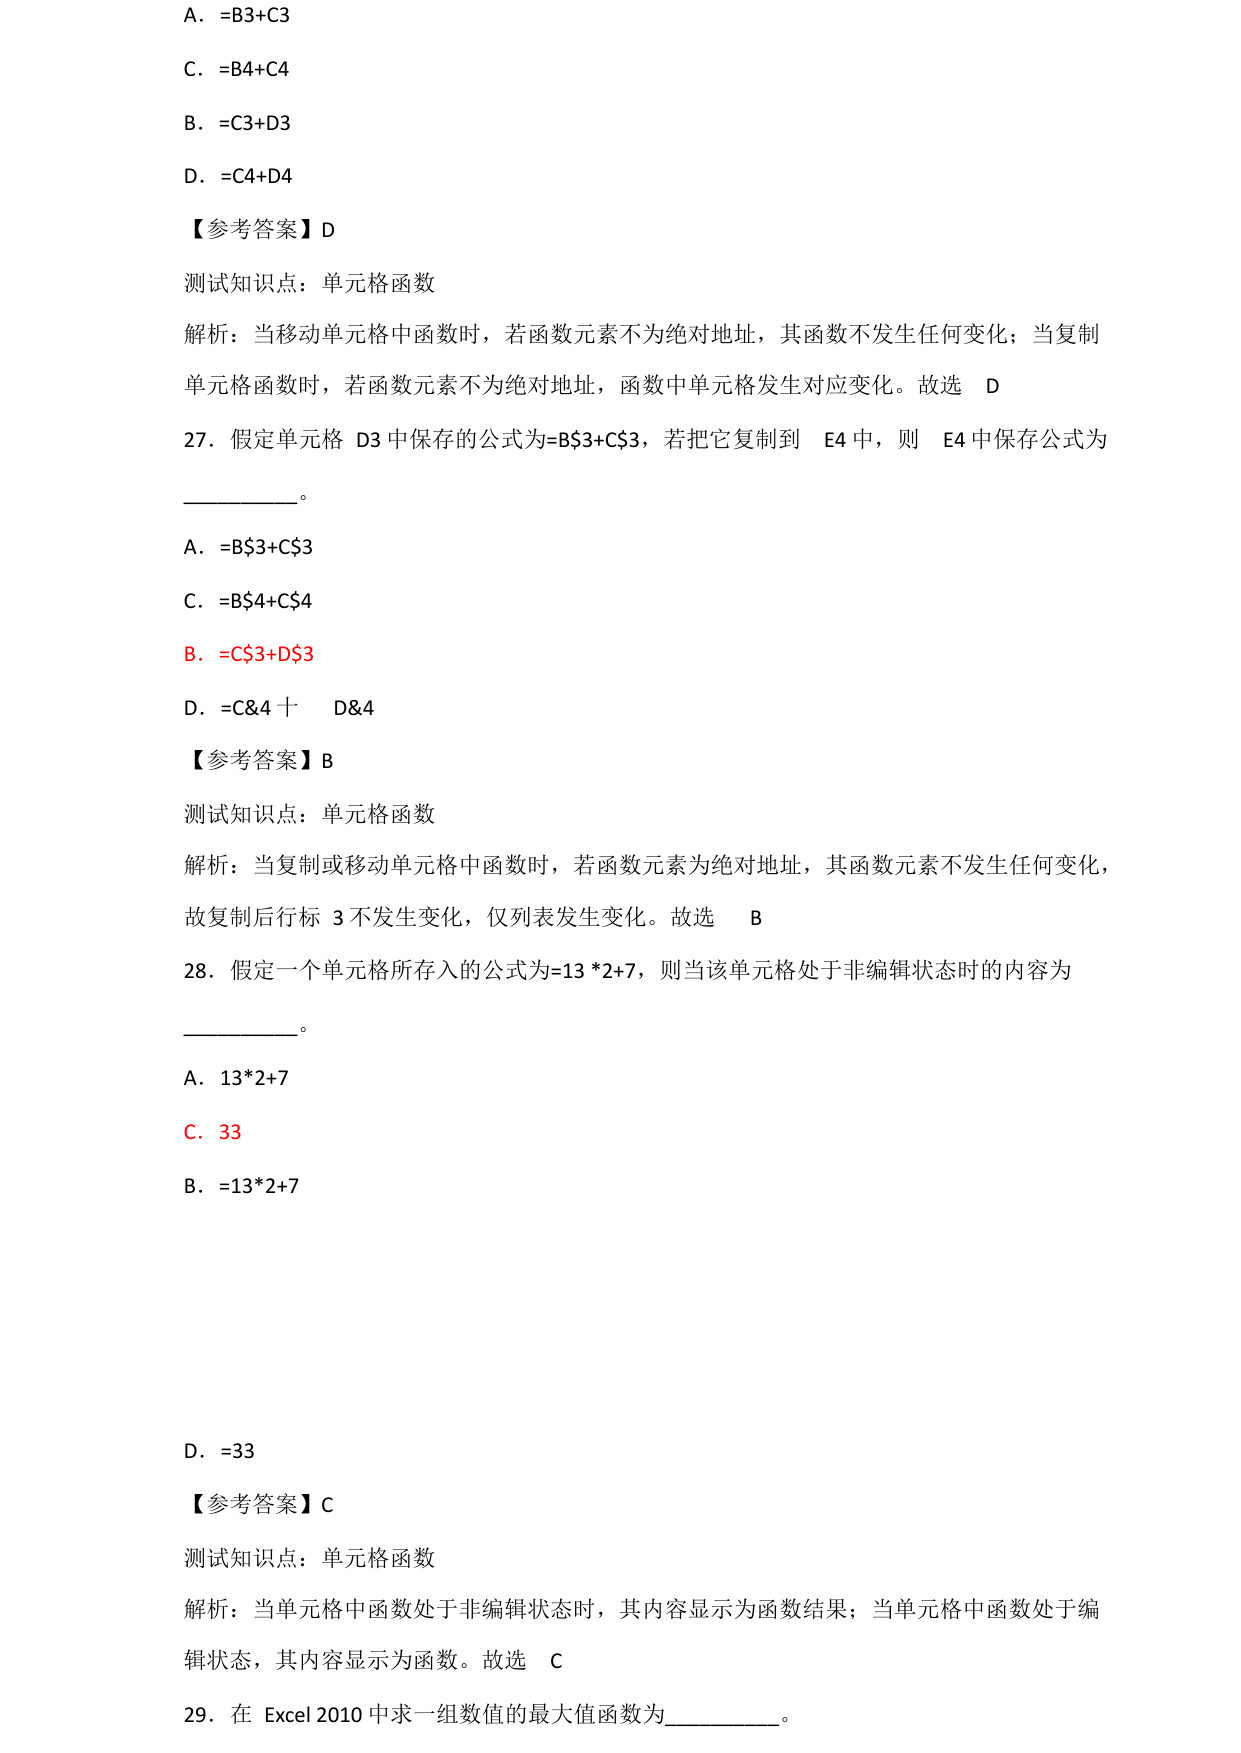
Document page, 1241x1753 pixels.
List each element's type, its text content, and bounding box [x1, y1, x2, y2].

text B．=C$3+D$3 [183, 639, 1240, 667]
text 辑状态，其内容显示为函数。故选 C [183, 1646, 1240, 1674]
text D．=C&4十 D&4 [183, 692, 1240, 721]
text 29．在 Excel 2010中求一组数值的最大值函数为__________。 [183, 1699, 1240, 1728]
text A．13*2+7 [183, 1063, 1240, 1092]
text A．=B$3+C$3 [183, 531, 1240, 560]
text C．33 [183, 1117, 1240, 1145]
text B．=C3+D3 [183, 107, 1240, 136]
text 【参考答案】D [183, 214, 1240, 243]
text __________。 [183, 1009, 1240, 1038]
text 【参考答案】B [183, 746, 1240, 775]
text A．=B3+C3 [183, 0, 1240, 29]
text 解析：当单元格中函数处于非编辑状态时，其内容显示为函数结果；当单元格中函数处于编 [183, 1594, 1240, 1621]
text C．=B$4+C$4 [183, 585, 1240, 614]
text 测试知识点：单元格函数 [183, 1543, 1240, 1569]
text C．=B4+C4 [183, 54, 1240, 82]
text B．=13*2+7 [183, 1170, 1240, 1199]
text 【参考答案】C [183, 1489, 1240, 1518]
text __________。 [183, 478, 1240, 506]
text 单元格函数时，若函数元素不为绝对地址，函数中单元格发生对应变化。故选 D [183, 371, 1240, 399]
text D．=33 [183, 1436, 1240, 1464]
text 28．假定一个单元格所存入的公式为=13 *2+7，则当该单元格处于非编辑状态时的内容为 [183, 956, 1240, 984]
text 测试知识点：单元格函数 [183, 800, 1240, 826]
text D．=C4+D4 [183, 161, 1240, 189]
text 27．假定单元格 D3中保存的公式为=B$3+C$3，若把它复制到 E4中，则 E4中保存公式为 [183, 424, 1240, 453]
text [183, 319, 1240, 346]
text 测试知识点：单元格函数 [183, 268, 1240, 294]
text 解析：当复制或移动单元格中函数时，若函数元素为绝对地址，其函数元素不发生任何变化， [183, 851, 1240, 877]
text 故复制后行标 3不发生变化，仅列表发生变化。故选 B [183, 902, 1240, 931]
